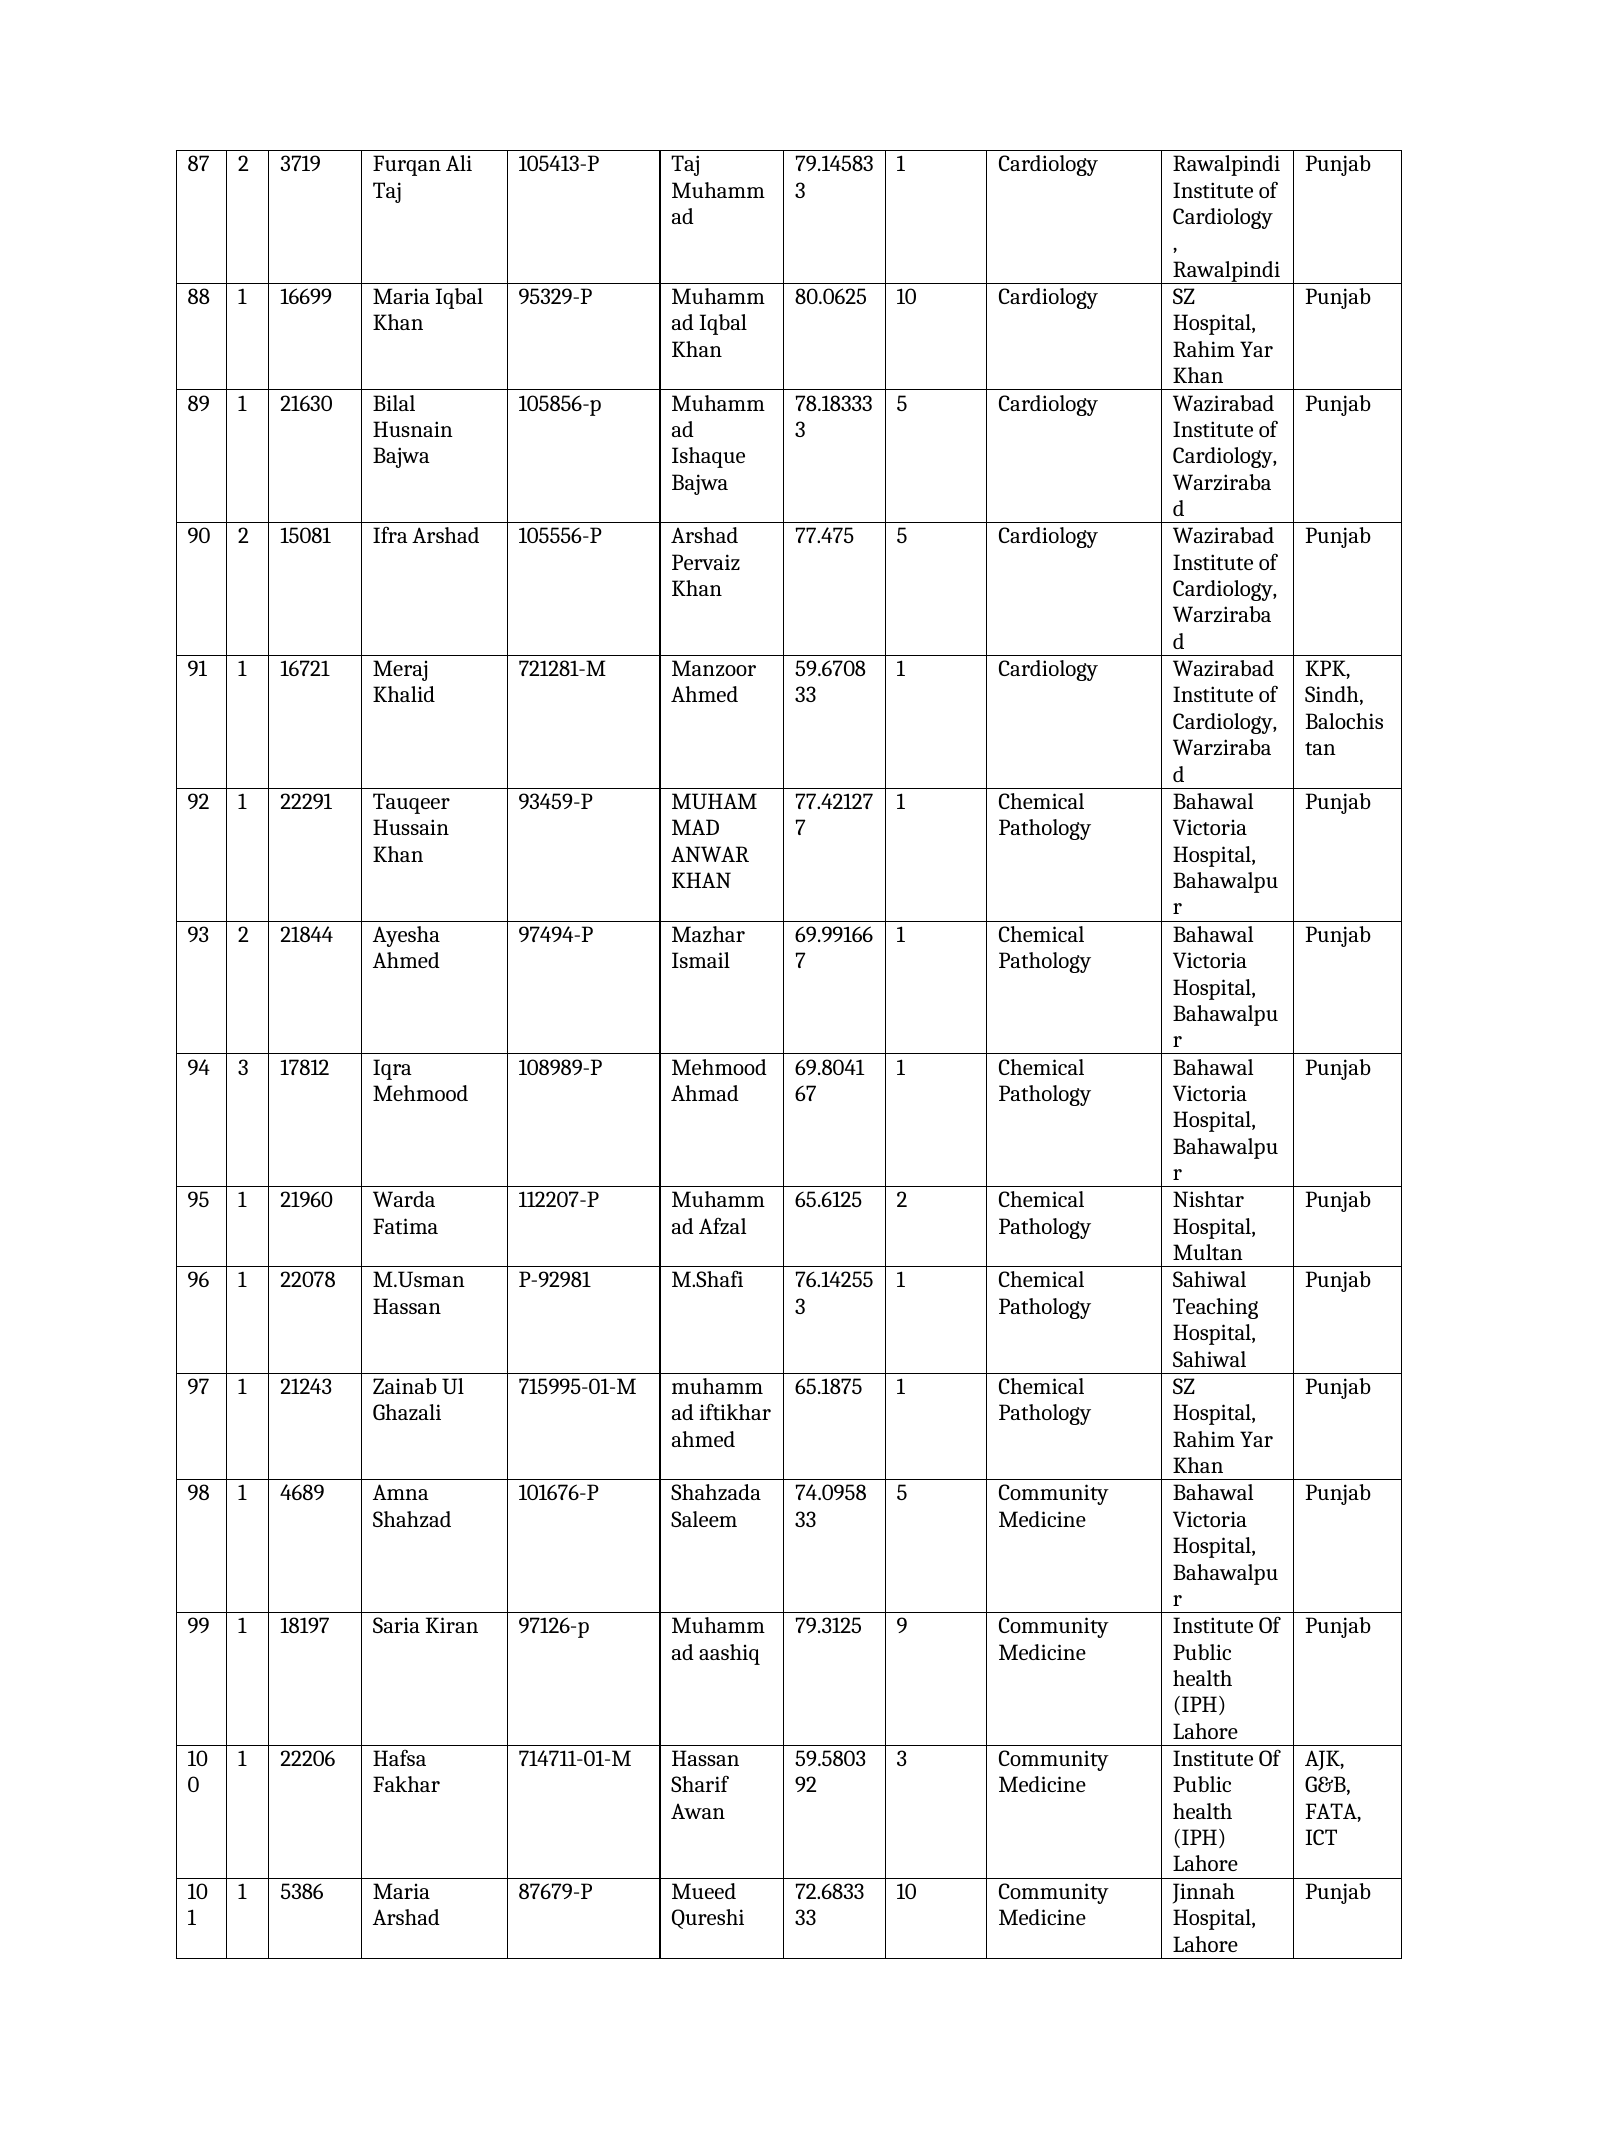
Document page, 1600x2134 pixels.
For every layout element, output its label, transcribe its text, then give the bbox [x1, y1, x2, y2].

table_cell 5 [886, 1480, 986, 1612]
table_cell Wazirabad Institute of Cardiology, Warzirabad [1162, 523, 1293, 655]
table_cell 79.3125 [784, 1613, 885, 1745]
table_cell Meraj Khalid [362, 656, 507, 788]
table_cell 3 [886, 1746, 986, 1878]
table_cell 59.670833 [784, 656, 885, 788]
table_cell 74.095833 [784, 1480, 885, 1612]
table_cell 69.804167 [784, 1054, 885, 1186]
table_cell Punjab [1294, 1054, 1401, 1186]
table_cell 1 [227, 1267, 268, 1373]
table_cell 2 [886, 1187, 986, 1266]
table_cell 2 [227, 151, 268, 283]
table_cell 2 [227, 922, 268, 1053]
table_cell 18197 [269, 1613, 361, 1745]
table_cell Community Medicine [987, 1746, 1161, 1878]
table_cell Maria Iqbal Khan [362, 284, 507, 389]
table_cell Punjab [1294, 1613, 1401, 1745]
table_cell SZ Hospital, Rahim Yar Khan [1162, 1374, 1293, 1479]
table_cell 1 [886, 789, 986, 921]
table_cell 72.683333 [784, 1879, 885, 1958]
table_cell Cardiology [987, 656, 1161, 788]
table_cell 1 [227, 1480, 268, 1612]
table_cell 3 [227, 1054, 268, 1186]
table_cell Cardiology [987, 523, 1161, 655]
table_cell Jinnah Hospital, Lahore [1162, 1879, 1293, 1958]
table_cell 3719 [269, 151, 361, 283]
table_cell Community Medicine [987, 1613, 1161, 1745]
table_cell 1 [886, 656, 986, 788]
table_cell 16721 [269, 656, 361, 788]
table_cell Punjab [1294, 789, 1401, 921]
table_cell Punjab [1294, 523, 1401, 655]
table_cell 69.991667 [784, 922, 885, 1053]
table_cell 1 [886, 1374, 986, 1479]
table_cell 78.183333 [784, 390, 885, 522]
table_cell 79.145833 [784, 151, 885, 283]
table_cell 2 [227, 523, 268, 655]
table_cell 715995-01-M [508, 1374, 659, 1479]
table_cell Wazirabad Institute of Cardiology, Warzirabad [1162, 656, 1293, 788]
table_cell Cardiology [987, 284, 1161, 389]
table_cell Saria Kiran [362, 1613, 507, 1745]
table_cell 1 [227, 1746, 268, 1878]
table_cell 105556-P [508, 523, 659, 655]
table_cell 16699 [269, 284, 361, 389]
table_cell 93459-P [508, 789, 659, 921]
table_cell AJK, G&B, FATA, ICT [1294, 1746, 1401, 1878]
table_cell Muhammad aashiq [661, 1613, 783, 1745]
table_cell 101 [177, 1879, 226, 1958]
table_cell 21243 [269, 1374, 361, 1479]
table_cell 77.475 [784, 523, 885, 655]
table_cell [1162, 151, 1293, 283]
table_cell Muhammad Afzal [661, 1187, 783, 1266]
table_cell 95 [177, 1187, 226, 1266]
table_cell 22291 [269, 789, 361, 921]
table_cell Warda Fatima [362, 1187, 507, 1266]
table_cell Bilal Husnain Bajwa [362, 390, 507, 522]
table_cell 1 [886, 1267, 986, 1373]
table_cell 1 [886, 922, 986, 1053]
table_cell M.Shafi [661, 1267, 783, 1373]
table_cell 9 [886, 1613, 986, 1745]
table_cell 1 [886, 1054, 986, 1186]
table_cell 88 [177, 284, 226, 389]
table_cell 10 [886, 284, 986, 389]
table_cell Hafsa Fakhar [362, 1746, 507, 1878]
table_cell Sahiwal Teaching Hospital, Sahiwal [1162, 1267, 1293, 1373]
table_cell 1 [227, 1187, 268, 1266]
table_cell Maria Arshad [362, 1879, 507, 1958]
table_cell Mazhar Ismail [661, 922, 783, 1053]
table_cell Chemical Pathology [987, 922, 1161, 1053]
table_cell 5386 [269, 1879, 361, 1958]
table_cell 100 [177, 1746, 226, 1878]
table_cell Mehmood Ahmad [661, 1054, 783, 1186]
table_cell 1 [227, 1374, 268, 1479]
table_cell Bahawal Victoria Hospital, Bahawalpur [1162, 1480, 1293, 1612]
table_cell 22206 [269, 1746, 361, 1878]
table_cell Chemical Pathology [987, 1267, 1161, 1373]
table_cell Institute Of Public health (IPH) Lahore [1162, 1746, 1293, 1878]
table_cell 99 [177, 1613, 226, 1745]
table_cell Institute Of Public health (IPH) Lahore [1162, 1613, 1293, 1745]
table_cell Cardiology [987, 390, 1161, 522]
table_cell 5 [886, 523, 986, 655]
table_cell 77.421277 [784, 789, 885, 921]
table_cell 76.142553 [784, 1267, 885, 1373]
table_cell 90 [177, 523, 226, 655]
table_cell 21844 [269, 922, 361, 1053]
table_cell Wazirabad Institute of Cardiology, Warzirabad [1162, 390, 1293, 522]
table_cell 65.1875 [784, 1374, 885, 1479]
table_cell P-92981 [508, 1267, 659, 1373]
table_cell 96 [177, 1267, 226, 1373]
table_cell MUHAMMAD ANWAR KHAN [661, 789, 783, 921]
table_cell 21630 [269, 390, 361, 522]
table_cell Community Medicine [987, 1879, 1161, 1958]
table_cell Muhammad Ishaque Bajwa [661, 390, 783, 522]
table_cell Punjab [1294, 1267, 1401, 1373]
table_cell Punjab [1294, 1879, 1401, 1958]
table_cell 91 [177, 656, 226, 788]
table_cell 17812 [269, 1054, 361, 1186]
table_cell 1 [886, 151, 986, 283]
table_cell Taj Muhammad [661, 151, 783, 283]
table_cell Punjab [1294, 1187, 1401, 1266]
table_cell 101676-P [508, 1480, 659, 1612]
table_cell Punjab [1294, 922, 1401, 1053]
table_cell 4689 [269, 1480, 361, 1612]
table_cell 97494-P [508, 922, 659, 1053]
table_cell Ifra Arshad [362, 523, 507, 655]
table_cell Hassan Sharif Awan [661, 1746, 783, 1878]
table_cell Bahawal Victoria Hospital, Bahawalpur [1162, 1054, 1293, 1186]
table_cell Chemical Pathology [987, 1374, 1161, 1479]
table_cell KPK, Sindh, Balochistan [1294, 656, 1401, 788]
table_cell 1 [227, 656, 268, 788]
table_cell Cardiology [987, 151, 1161, 283]
table_cell 1 [227, 1613, 268, 1745]
table_cell 5 [886, 390, 986, 522]
table_cell Tauqeer Hussain Khan [362, 789, 507, 921]
table_cell 97126-p [508, 1613, 659, 1745]
table_cell Chemical Pathology [987, 789, 1161, 921]
table_cell Arshad Pervaiz Khan [661, 523, 783, 655]
table_cell 87679-P [508, 1879, 659, 1958]
table_cell 1 [227, 390, 268, 522]
table_cell Bahawal Victoria Hospital, Bahawalpur [1162, 922, 1293, 1053]
table_cell Amna Shahzad [362, 1480, 507, 1612]
table_cell 93 [177, 922, 226, 1053]
table_cell Bahawal Victoria Hospital, Bahawalpur [1162, 789, 1293, 921]
table_cell Punjab [1294, 151, 1401, 283]
table_cell Punjab [1294, 284, 1401, 389]
table_cell 15081 [269, 523, 361, 655]
table_cell Punjab [1294, 390, 1401, 522]
table_cell 87 [177, 151, 226, 283]
table_cell Iqra Mehmood [362, 1054, 507, 1186]
table_cell Manzoor Ahmed [661, 656, 783, 788]
table_cell 97 [177, 1374, 226, 1479]
table_cell 108989-P [508, 1054, 659, 1186]
table_cell 80.0625 [784, 284, 885, 389]
table_cell Muhammad Iqbal Khan [661, 284, 783, 389]
table_cell 65.6125 [784, 1187, 885, 1266]
table_cell 1 [227, 1879, 268, 1958]
table_cell Punjab [1294, 1480, 1401, 1612]
table_cell 112207-P [508, 1187, 659, 1266]
table_cell Chemical Pathology [987, 1054, 1161, 1186]
table_cell Mueed Qureshi [661, 1879, 783, 1958]
table_cell Shahzada Saleem [661, 1480, 783, 1612]
table_cell Community Medicine [987, 1480, 1161, 1612]
table_cell M.Usman Hassan [362, 1267, 507, 1373]
table_cell 721281-M [508, 656, 659, 788]
table_cell 714711-01-M [508, 1746, 659, 1878]
table_cell muhammad iftikhar ahmed [661, 1374, 783, 1479]
table_cell 1 [227, 789, 268, 921]
table_cell Furqan Ali Taj [362, 151, 507, 283]
table_cell Nishtar Hospital, Multan [1162, 1187, 1293, 1266]
table_cell 59.580392 [784, 1746, 885, 1878]
table_cell Ayesha Ahmed [362, 922, 507, 1053]
table_cell SZ Hospital, Rahim Yar Khan [1162, 284, 1293, 389]
table_cell 95329-P [508, 284, 659, 389]
table_cell 1 [227, 284, 268, 389]
table_cell 22078 [269, 1267, 361, 1373]
table_cell Zainab Ul Ghazali [362, 1374, 507, 1479]
table_cell 21960 [269, 1187, 361, 1266]
table_cell 105856-p [508, 390, 659, 522]
table_cell Chemical Pathology [987, 1187, 1161, 1266]
table_cell 10 [886, 1879, 986, 1958]
table_cell 94 [177, 1054, 226, 1186]
table_cell Punjab [1294, 1374, 1401, 1479]
table_cell 105413-P [508, 151, 659, 283]
table_cell 89 [177, 390, 226, 522]
table_cell 92 [177, 789, 226, 921]
table_cell 98 [177, 1480, 226, 1612]
